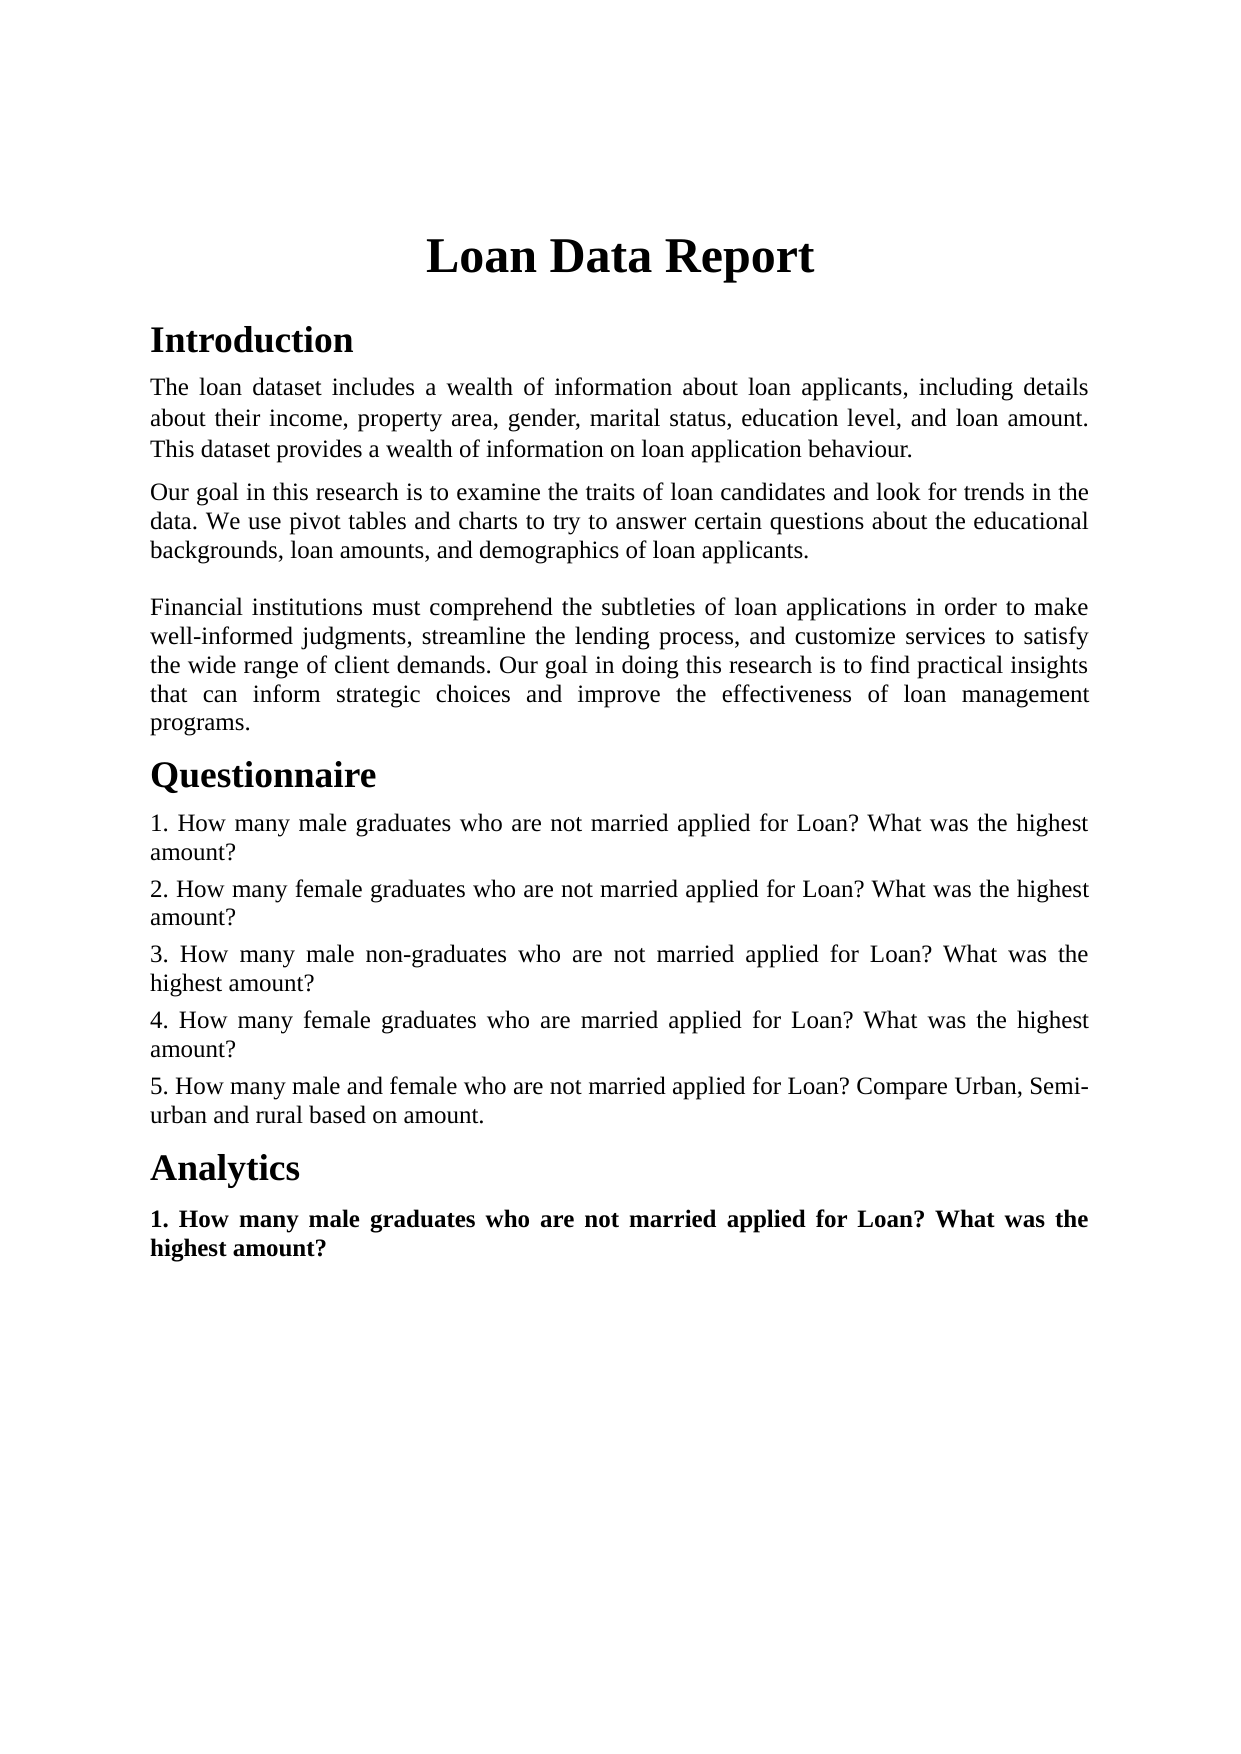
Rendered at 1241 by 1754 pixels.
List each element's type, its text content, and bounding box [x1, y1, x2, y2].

text 3. How many male non-graduates who are not married applied for Loan? What was the highest amount? [150, 939, 1090, 997]
text The loan dataset includes a wealth of information about loan applicants, including details about their income, property area, gender, marital status, education level, and loan amount. This dataset provides a wealth of information on loan application behaviour. [150, 372, 1090, 463]
text Our goal in this research is to examine the traits of loan candidates and look for trends in the data. We use pivot tables and charts to try to answer certain questions about the educational backgrounds, loan amounts, and demographics of loan applicants. [150, 477, 1090, 564]
text 1. How many male graduates who are not married applied for Loan? What was the highest amount? [150, 808, 1090, 865]
text Loan Data Report [150, 226, 1090, 283]
text 1. How many male graduates who are not married applied for Loan? What was the highest amount? [150, 1204, 1090, 1262]
text Analytics [150, 1145, 1090, 1188]
text 5. How many male and female who are not married applied for Loan? Compare Urban, Semi-urban and rural based on amount. [150, 1071, 1090, 1129]
text Financial institutions must comprehend the subtleties of loan applications in order to make well-informed judgments, streamline the lending process, and customize services to satisfy the wide range of client demands. Our goal in doing this research is to find practical insights that can inform strategic choices and improve the effectiveness of loan management programs. [150, 592, 1090, 736]
text Questionnaire [150, 753, 1090, 796]
text 2. How many female graduates who are not married applied for Loan? What was the highest amount? [150, 874, 1090, 931]
text 4. How many female graduates who are married applied for Loan? What was the highest amount? [150, 1005, 1090, 1063]
text Introduction [150, 317, 1090, 360]
